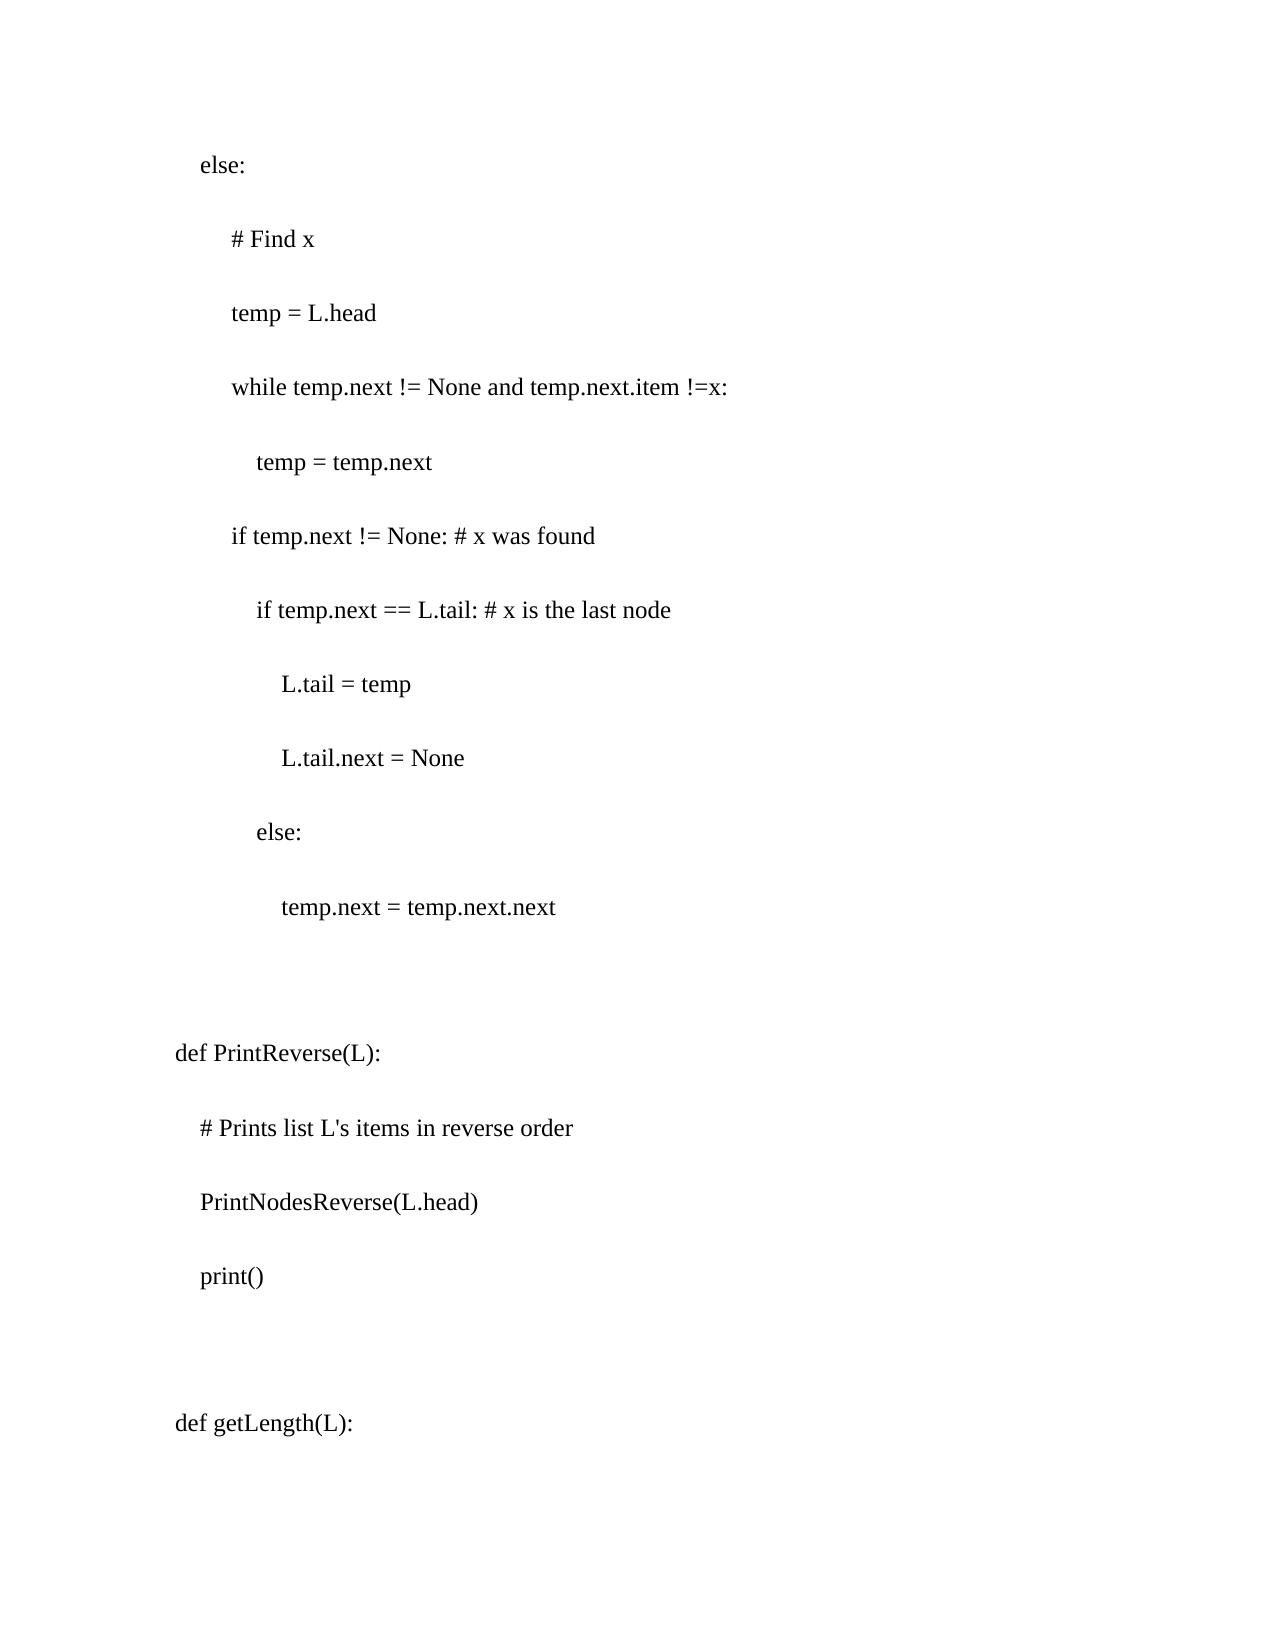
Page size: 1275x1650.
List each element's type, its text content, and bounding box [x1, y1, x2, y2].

text if temp.next != None: # x was found [150, 521, 1125, 549]
text PrintNodesReverse(L.head) [150, 1187, 1125, 1216]
text else: [150, 817, 1125, 846]
text print() [150, 1261, 1125, 1290]
text L.tail.next = None [150, 743, 1125, 772]
text def getLength(L): [150, 1408, 1125, 1437]
text L.tail = temp [150, 669, 1125, 698]
text # Prints list L's items in reverse order [150, 1113, 1125, 1141]
text # Find x [150, 224, 1125, 253]
text temp = temp.next [150, 447, 1125, 475]
text while temp.next != None and temp.next.item !=x: [150, 372, 1125, 401]
text temp = L.head [150, 298, 1125, 327]
text temp.next = temp.next.next [150, 892, 1125, 920]
text if temp.next == L.tail: # x is the last node [150, 595, 1125, 624]
text else: [150, 150, 1125, 179]
text def PrintReverse(L): [150, 1038, 1125, 1067]
